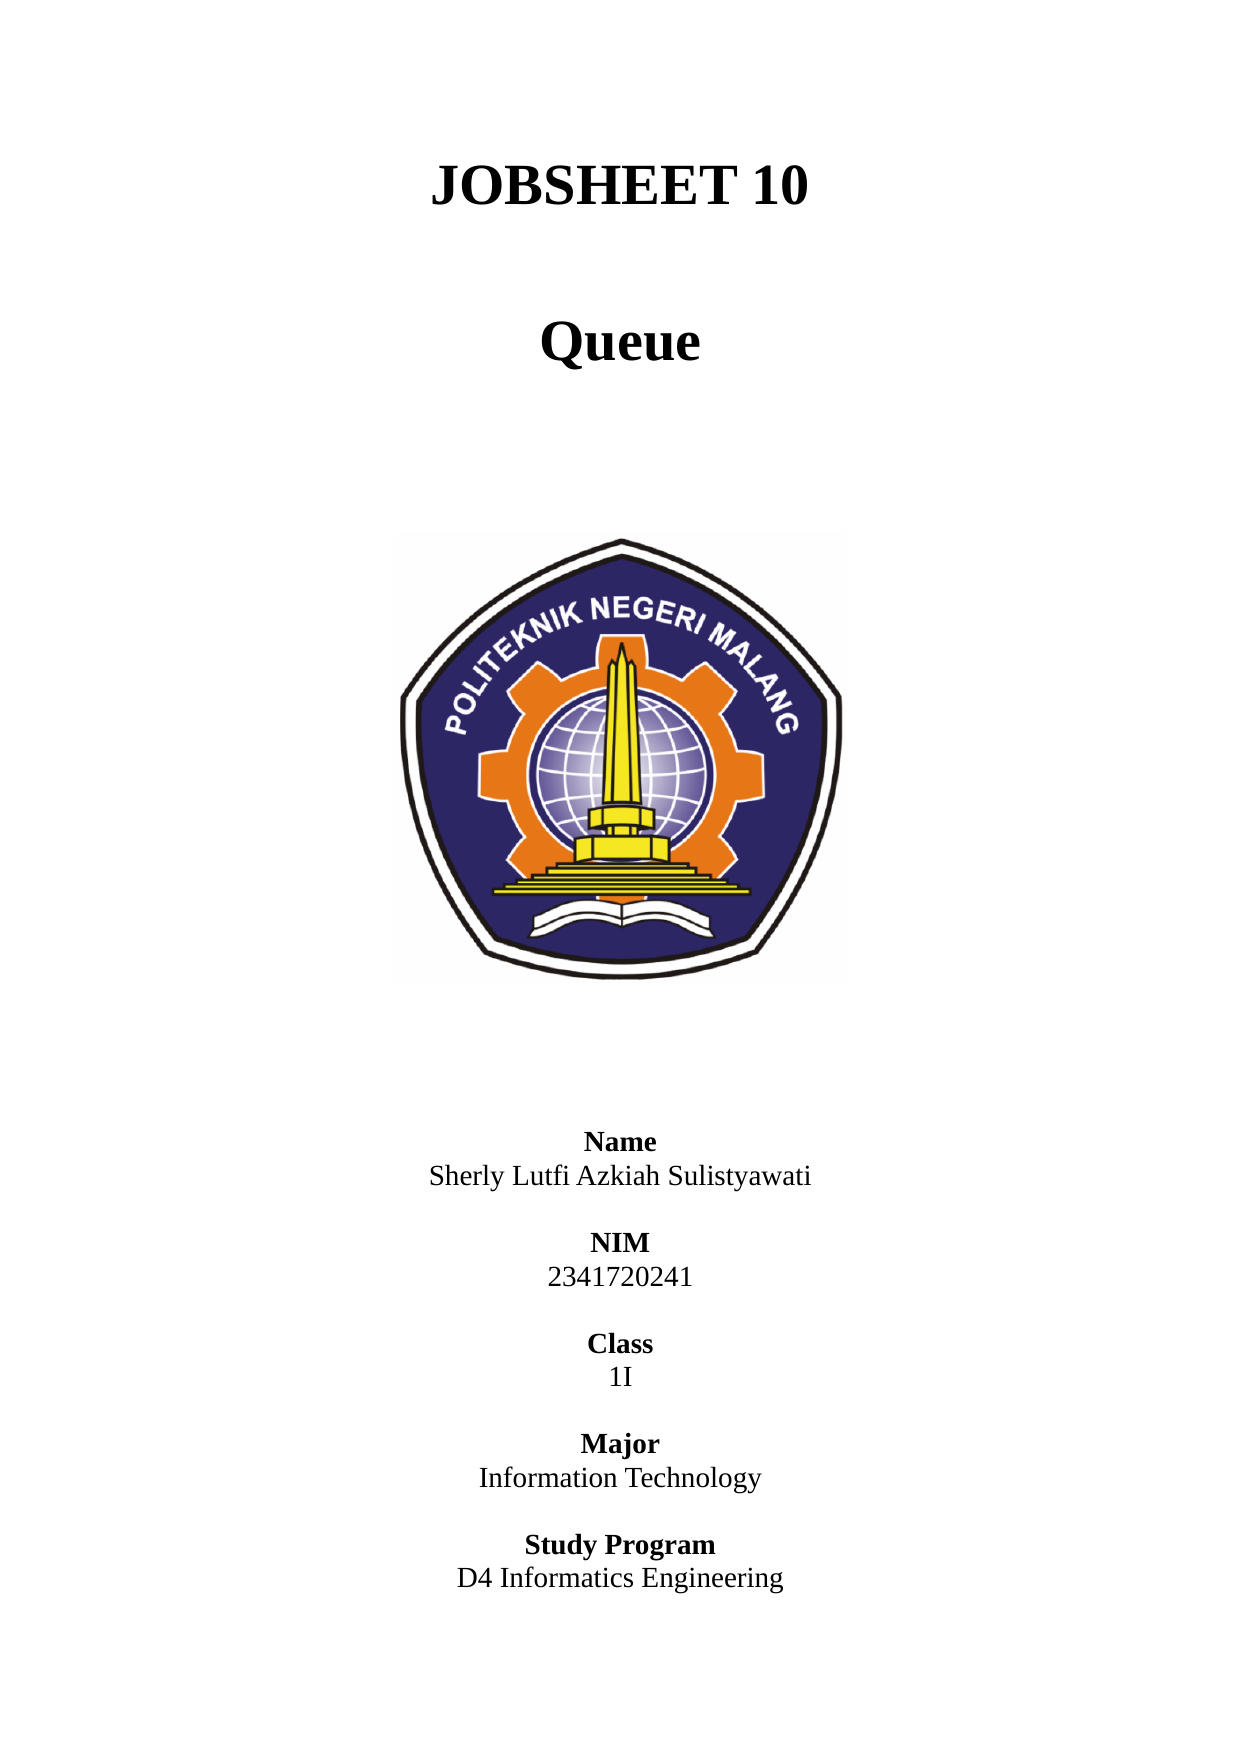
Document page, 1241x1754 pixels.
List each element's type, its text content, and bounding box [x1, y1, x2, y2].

text D4 Informatics Engineering [150, 1561, 1090, 1594]
text Class [150, 1326, 1090, 1359]
text NIM [150, 1225, 1090, 1259]
text Queue [150, 306, 1090, 373]
text Major [150, 1426, 1090, 1460]
text 2341720241 [150, 1259, 1090, 1292]
picture [393, 531, 847, 985]
text Name [150, 1124, 1090, 1158]
text Sherly Lutfi Azkiah Sulistyawati [150, 1158, 1090, 1192]
text Study Program [150, 1527, 1090, 1561]
text JOBSHEET 10 [150, 150, 1090, 217]
text 1I [150, 1359, 1090, 1393]
text Information Technology [150, 1460, 1090, 1493]
